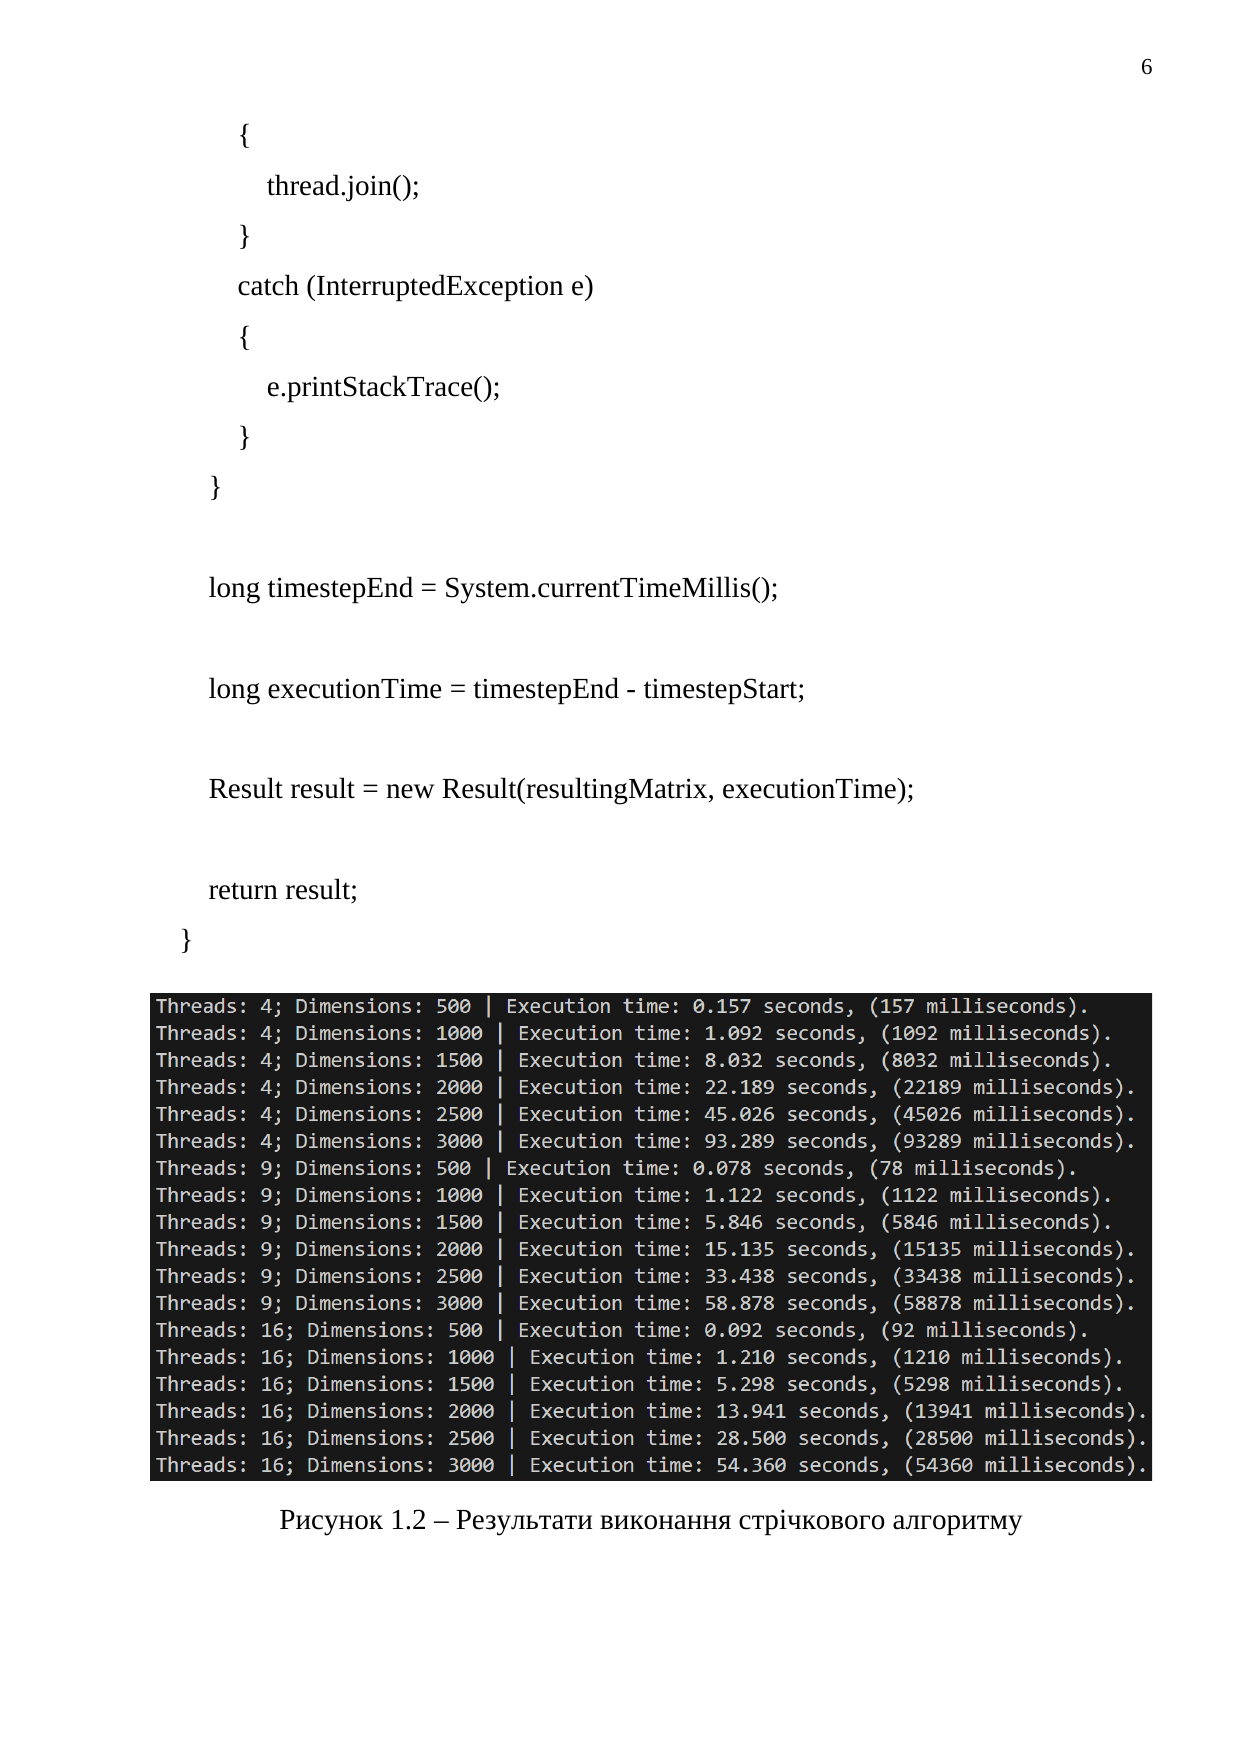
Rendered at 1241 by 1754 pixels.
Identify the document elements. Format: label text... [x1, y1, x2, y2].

text { [150, 117, 1152, 151]
text catch (InterruptedException e) [150, 268, 1152, 302]
text long executionTime = timestepEnd - timestepStart; [150, 671, 1152, 704]
text } [150, 419, 1152, 453]
text return result; [150, 872, 1152, 906]
picture [150, 993, 1153, 1481]
text e.printStackTrace(); [150, 369, 1152, 402]
text { [150, 319, 1152, 352]
text } [150, 469, 1152, 503]
text Рисунок 1.2 – Результати виконання стрічкового алгоритму [150, 1502, 1152, 1535]
text } [150, 218, 1152, 252]
text thread.join(); [150, 168, 1152, 201]
text } [150, 922, 1152, 956]
text Result result = new Result(resultingMatrix, executionTime); [150, 771, 1152, 805]
text long timestepEnd = System.currentTimeMillis(); [150, 570, 1152, 604]
